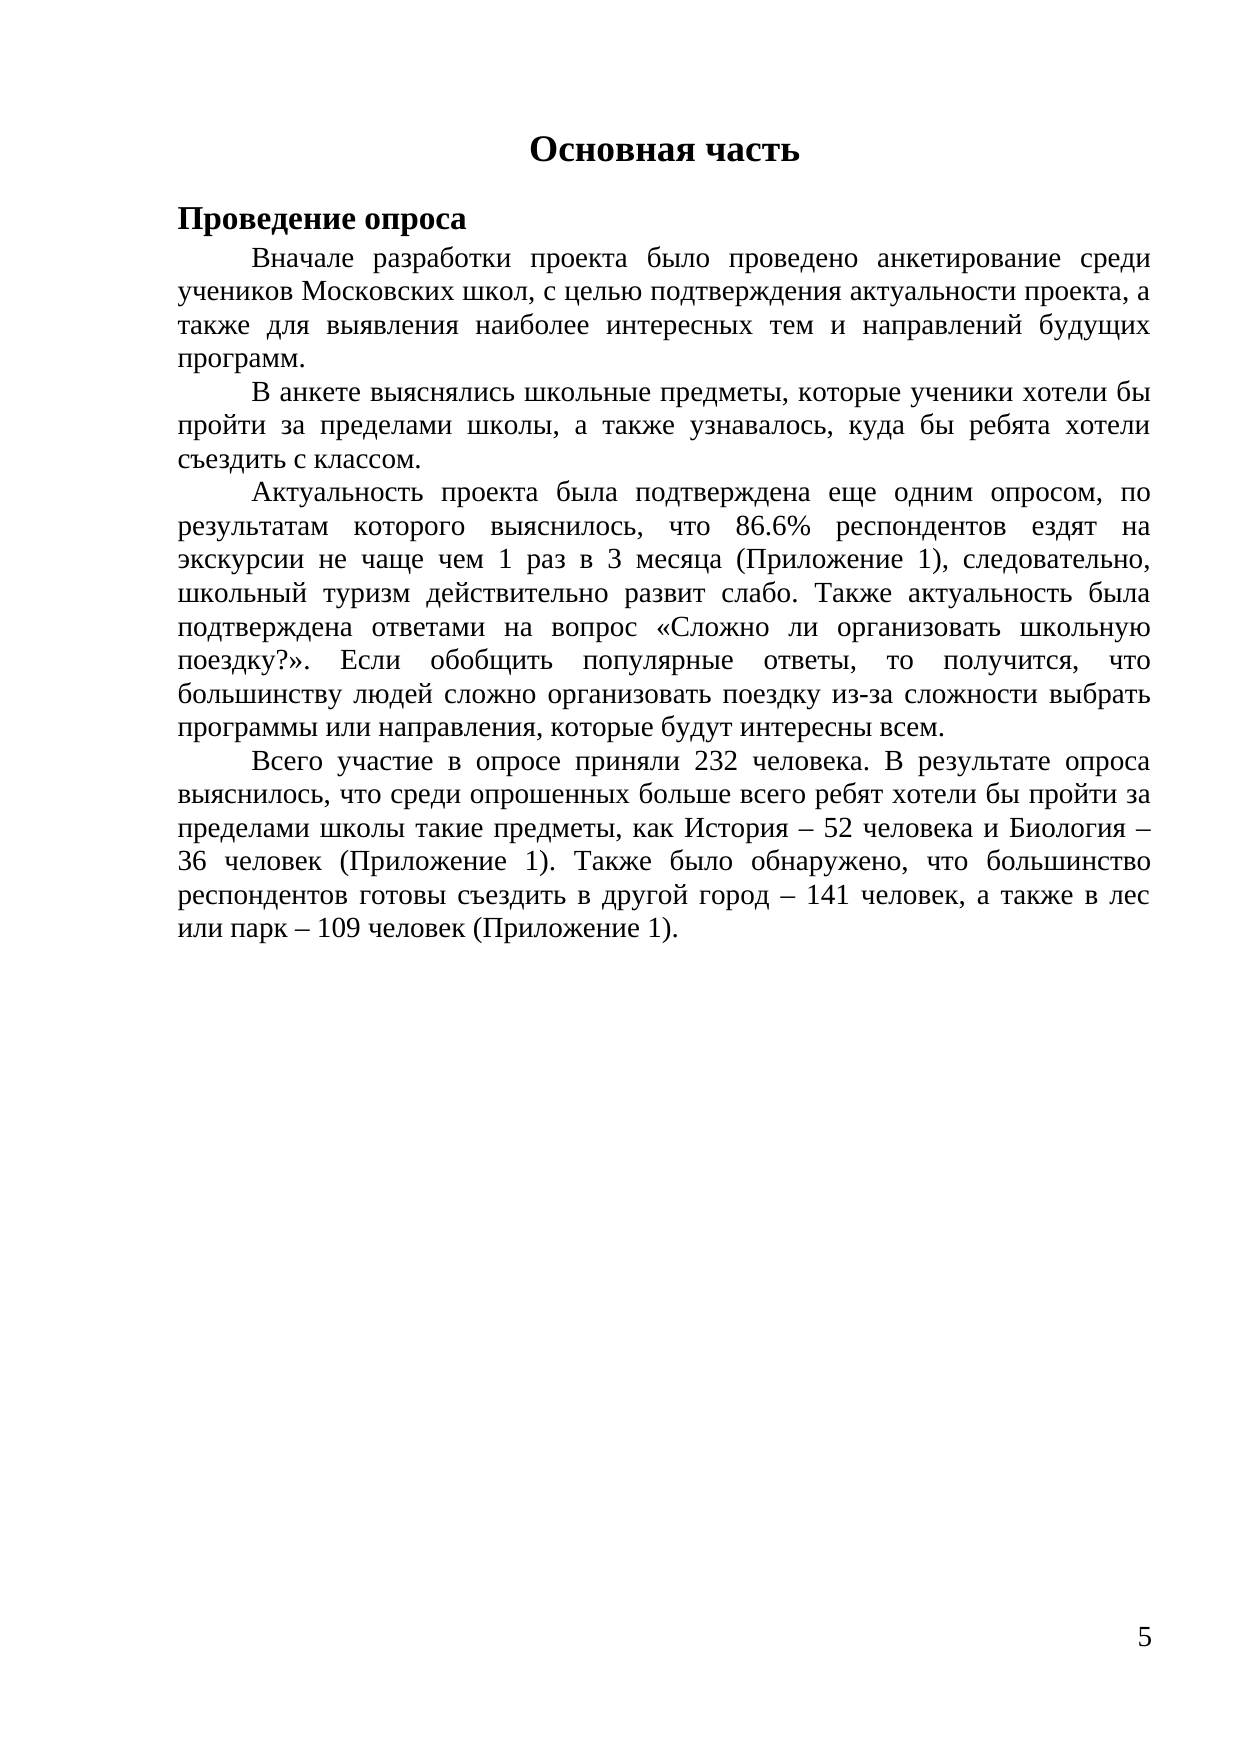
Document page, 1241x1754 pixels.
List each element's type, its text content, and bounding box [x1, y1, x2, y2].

subtitle Основная часть [177, 127, 1152, 170]
subtitle Проведение опроса [177, 198, 1152, 237]
text Актуальность проекта была подтверждена еще одним опросом, по результатам которого выяснилось, что 86.6% респондентов ездят на экскурсии не чаще чем 1 раз в 3 месяца (Приложение 1), следовательно, школьный туризм действительно развит слабо. Также актуальность была подтверждена ответами на вопрос «Сложно ли организовать школьную поездку?». Если обобщить популярные ответы, то получится, что большинству людей сложно организовать поездку из-за сложности выбрать программы или направления, которые будут интересны всем. [177, 474, 1152, 743]
text Вначале разработки проекта было проведено анкетирование среди учеников Московских школ, с целью подтверждения актуальности проекта, а также для выявления наиболее интересных тем и направлений будущих программ. [177, 240, 1152, 374]
text Всего участие в опросе приняли 232 человека. В результате опроса выяснилось, что среди опрошенных больше всего ребят хотели бы пройти за пределами школы такие предметы, как История – 52 человека и Биология – 36 человек (Приложение 1). Также было обнаружено, что большинство респондентов готовы съездить в другой город – 141 человек, а также в лес или парк – 109 человек (Приложение 1). [177, 743, 1152, 944]
text В анкете выяснялись школьные предметы, которые ученики хотели бы пройти за пределами школы, а также узнавалось, куда бы ребята хотели съездить с классом. [177, 374, 1152, 474]
